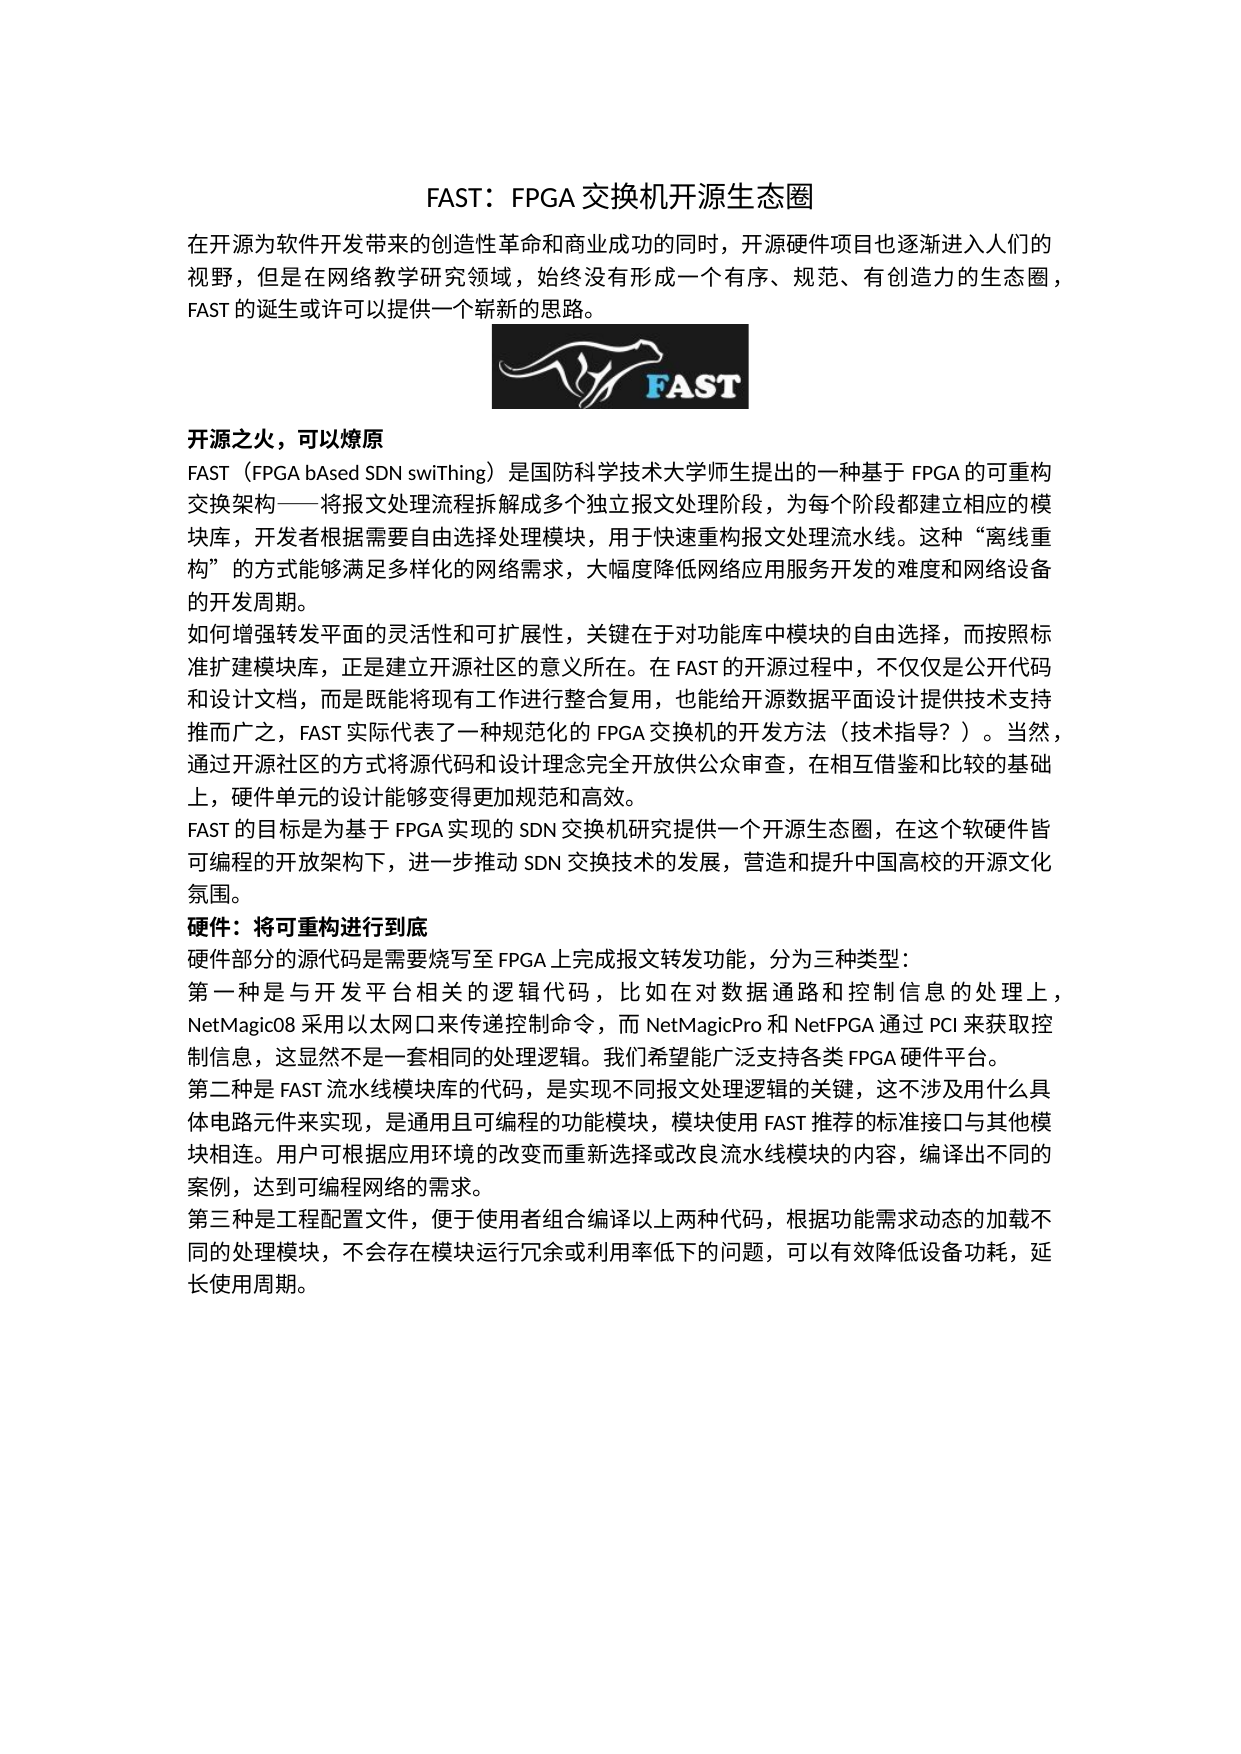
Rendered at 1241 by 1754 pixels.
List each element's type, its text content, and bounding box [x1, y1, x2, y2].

text 第三种是工程配置文件，便于使用者组合编译以上两种代码，根据功能需求动态的加载不同的处理模块，不会存在模块运行冗余或利用率低下的问题，可以有效降低设备功耗，延长使用周期。 [187, 1202, 1053, 1299]
text 硬件：将可重构进行到底 [187, 909, 1053, 942]
text 硬件部分的源代码是需要烧写至FPGA上完成报文转发功能，分为三种类型： [187, 942, 1053, 974]
text FAST：FPGA交换机开源生态圈 [187, 162, 1053, 227]
text 第二种是FAST流水线模块库的代码，是实现不同报文处理逻辑的关键，这不涉及用什么具体电路元件来实现，是通用且可编程的功能模块，模块使用FAST推荐的标准接口与其他模块相连。用户可根据应用环境的改变而重新选择或改良流水线模块的内容，编译出不同的案例，达到可编程网络的需求。 [187, 1072, 1053, 1202]
text FAST（FPGA bAsed SDN swiThing）是国防科学技术大学师生提出的一种基于FPGA的可重构交换架构——将报文处理流程拆解成多个独立报文处理阶段，为每个阶段都建立相应的模块库，开发者根据需要自由选择处理模块，用于快速重构报文处理流水线。这种“离线重构”的方式能够满足多样化的网络需求，大幅度降低网络应用服务开发的难度和网络设备的开发周期。 [187, 454, 1053, 617]
text 开源之火，可以燎原 [187, 422, 1053, 454]
text 第一种是与开发平台相关的逻辑代码，比如在对数据通路和控制信息的处理上，NetMagic08采用以太网口来传递控制命令，而NetMagicPro和NetFPGA通过PCI来获取控制信息，这显然不是一套相同的处理逻辑。我们希望能广泛支持各类FPGA硬件平台。 [187, 974, 1053, 1072]
text 如何增强转发平面的灵活性和可扩展性，关键在于对功能库中模块的自由选择，而按照标准扩建模块库，正是建立开源社区的意义所在。在FAST的开源过程中，不仅仅是公开代码和设计文档，而是既能将现有工作进行整合复用，也能给开源数据平面设计提供技术支持，推而广之，FAST实际代表了一种规范化的FPGA交换机的开发方法（技术指导？）。当然，通过开源社区的方式将源代码和设计理念完全开放供公众审查，在相互借鉴和比较的基础上，硬件单元的设计能够变得更加规范和高效。 [187, 617, 1053, 812]
text 在开源为软件开发带来的创造性革命和商业成功的同时，开源硬件项目也逐渐进入人们的视野，但是在网络教学研究领域，始终没有形成一个有序、规范、有创造力的生态圈，FAST的诞生或许可以提供一个崭新的思路。 [187, 227, 1053, 324]
text FAST的目标是为基于FPGA实现的SDN交换机研究提供一个开源生态圈，在这个软硬件皆可编程的开放架构下，进一步推动 SDN 交换技术的发展，营造和提升中国高校的开源文化氛围。 [187, 812, 1053, 909]
picture [491, 324, 749, 409]
